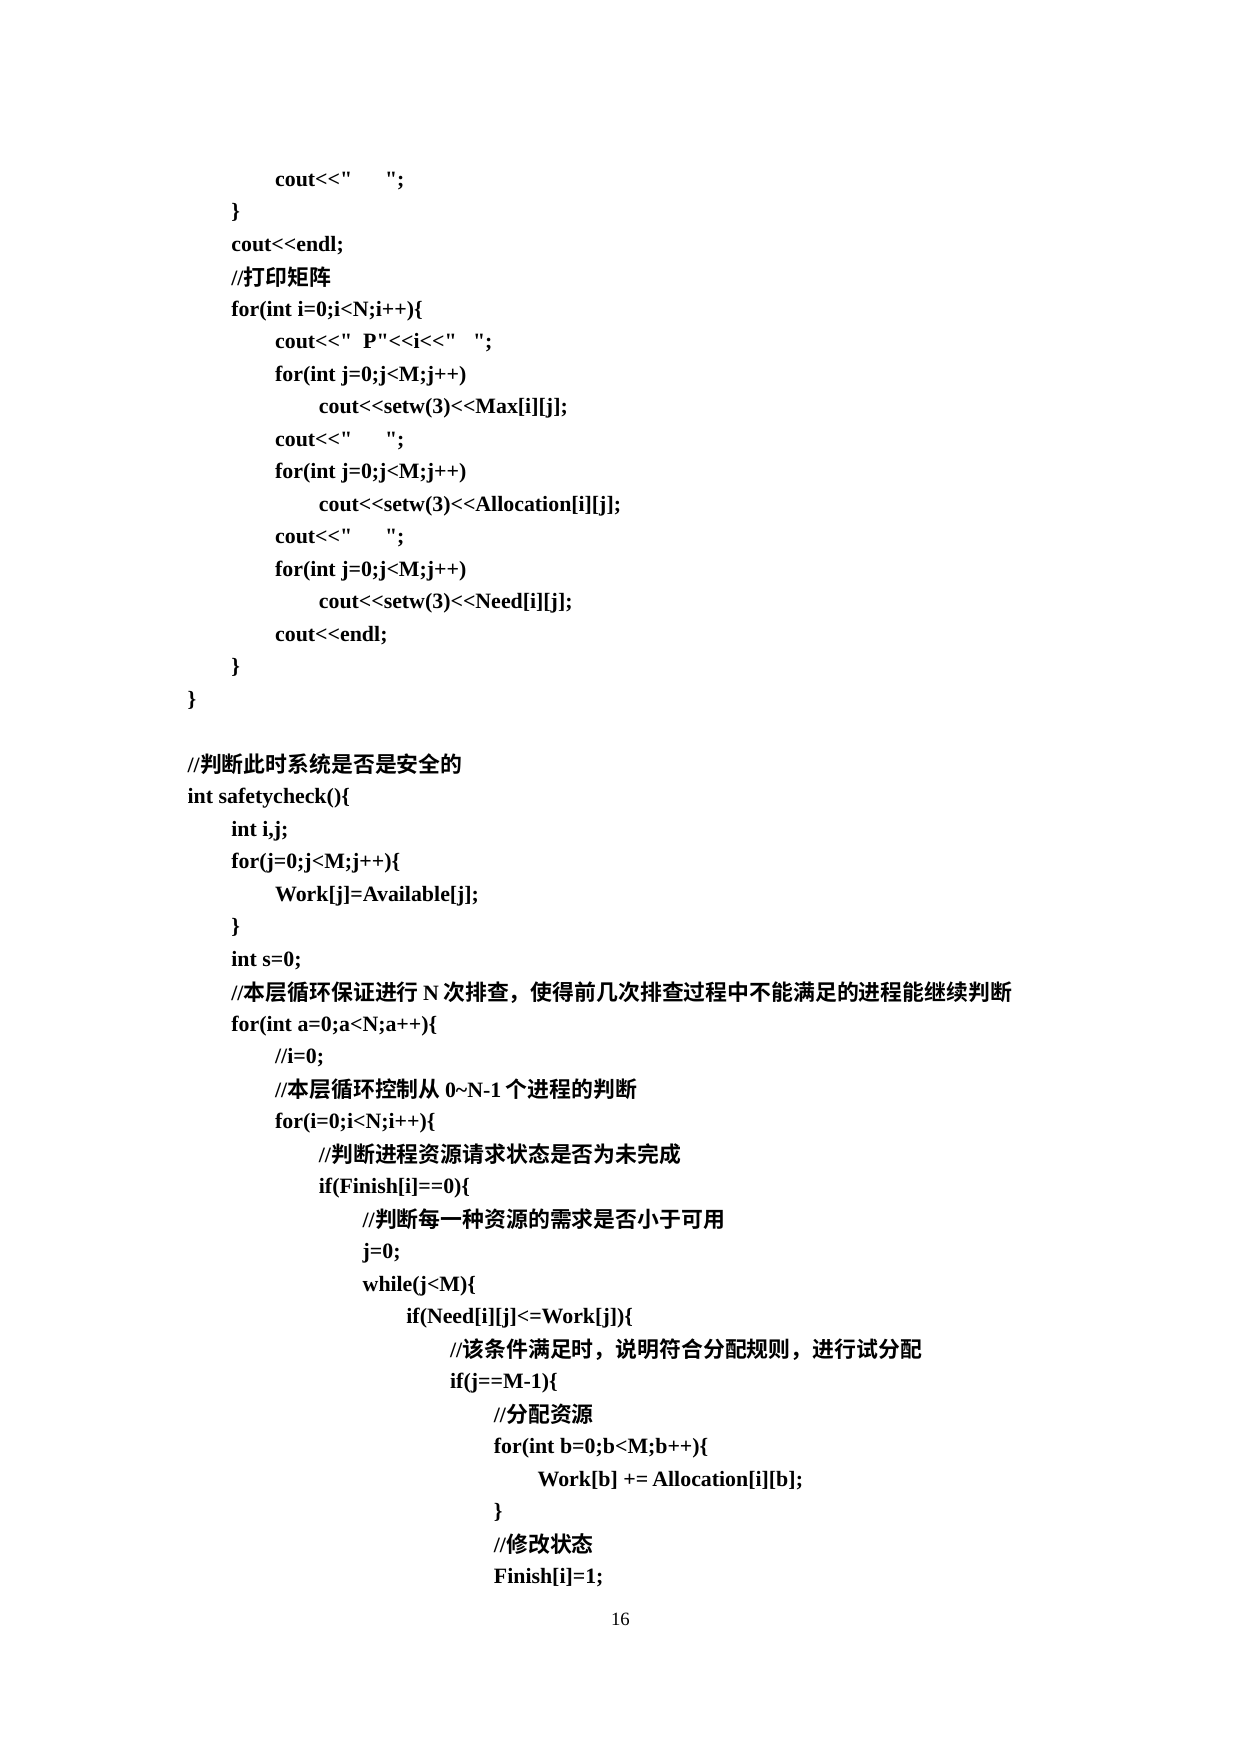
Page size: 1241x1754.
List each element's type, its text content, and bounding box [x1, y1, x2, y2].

text Finish[i]=1; [187, 1559, 1053, 1592]
text cout<<setw(3)<<Max[i][j]; [187, 389, 1053, 422]
text if(Finish[i]==0){ [187, 1169, 1053, 1202]
text //判断此时系统是否是安全的 [187, 747, 1053, 779]
text //本层循环控制从0~N-1个进程的判断 [187, 1072, 1053, 1104]
text } [187, 194, 1053, 227]
text if(j==M-1){ [187, 1364, 1053, 1397]
text int s=0; [187, 942, 1053, 974]
text } [187, 909, 1053, 942]
text int safetycheck(){ [187, 779, 1053, 812]
text //分配资源 [187, 1397, 1053, 1429]
text } [187, 1494, 1053, 1527]
text //判断进程资源请求状态是否为未完成 [187, 1137, 1053, 1169]
text //修改状态 [187, 1527, 1053, 1559]
text for(int a=0;a<N;a++){ [187, 1007, 1053, 1039]
text for(j=0;j<M;j++){ [187, 844, 1053, 877]
text for(int j=0;j<M;j++) [187, 357, 1053, 389]
text for(i=0;i<N;i++){ [187, 1104, 1053, 1137]
text Work[b] += Allocation[i][b]; [187, 1462, 1053, 1494]
text for(int j=0;j<M;j++) [187, 454, 1053, 487]
text //本层循环保证进行N次排查，使得前几次排查过程中不能满足的进程能继续判断 [187, 974, 1053, 1007]
text for(int i=0;i<N;i++){ [187, 292, 1053, 324]
text cout<<setw(3)<<Allocation[i][j]; [187, 487, 1053, 519]
text for(int b=0;b<M;b++){ [187, 1429, 1053, 1462]
text cout<<" "; [187, 519, 1053, 552]
text for(int j=0;j<M;j++) [187, 552, 1053, 584]
text //打印矩阵 [187, 259, 1053, 292]
text //该条件满足时，说明符合分配规则，进行试分配 [187, 1332, 1053, 1364]
text cout<<endl; [187, 617, 1053, 649]
text //判断每一种资源的需求是否小于可用 [187, 1202, 1053, 1234]
text cout<<" "; [187, 422, 1053, 454]
text } [187, 682, 1053, 714]
text cout<<endl; [187, 227, 1053, 259]
text cout<<" P"<<i<<" "; [187, 324, 1053, 357]
text Work[j]=Available[j]; [187, 877, 1053, 909]
text cout<<setw(3)<<Need[i][j]; [187, 584, 1053, 617]
text //i=0; [187, 1039, 1053, 1072]
text while(j<M){ [187, 1267, 1053, 1299]
text cout<<" "; [187, 162, 1053, 194]
text if(Need[i][j]<=Work[j]){ [187, 1299, 1053, 1332]
text } [187, 649, 1053, 682]
text j=0; [187, 1234, 1053, 1267]
text int i,j; [187, 812, 1053, 844]
